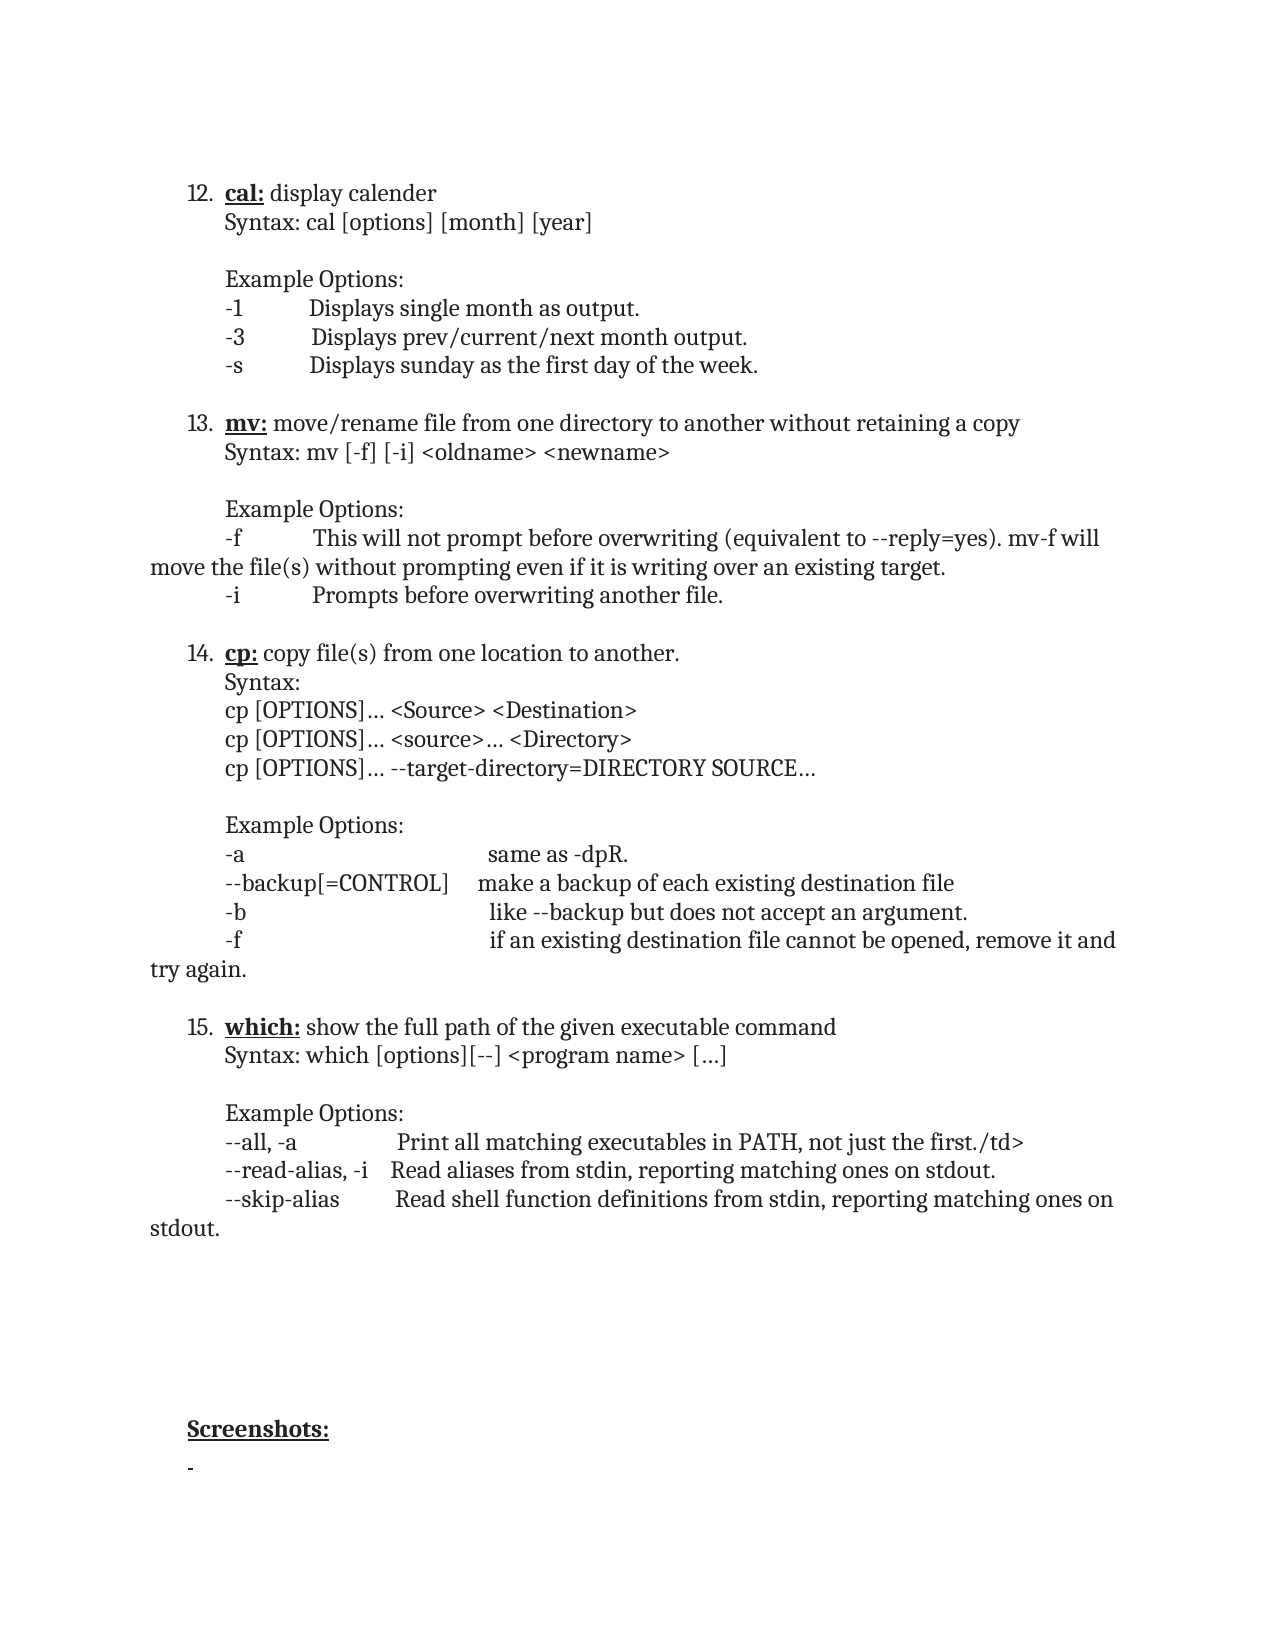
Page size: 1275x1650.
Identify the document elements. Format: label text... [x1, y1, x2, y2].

text -a same as -dpR. [150, 840, 1125, 869]
text --skip-alias Read shell function definitions from stdin, reporting matching ones on stdout. [150, 1185, 1125, 1242]
text cp [OPTIONS]… <source>… <Directory> [150, 725, 1125, 754]
text Example Options: [150, 1099, 1125, 1127]
text -f This will not prompt before overwriting (equivalent to --reply=yes). mv-f will move the file(s) without prompting even if it is writing over an existing target. [150, 524, 1125, 581]
text -1 Displays single month as output. [150, 294, 1125, 322]
text -s Displays sunday as the first day of the week. [150, 351, 1125, 380]
list cal: display calender [187, 179, 1125, 207]
text Screenshots: [187, 1415, 1125, 1444]
text Syntax: [150, 667, 1125, 696]
text Syntax: which [options][--] <program name> […] [150, 1041, 1125, 1070]
text cp [OPTIONS]… --target-directory=DIRECTORY SOURCE… [150, 754, 1125, 782]
text -i Prompts before overwriting another file. [150, 581, 1125, 610]
text -3 Displays prev/current/next month output. [150, 322, 1125, 351]
text cp [OPTIONS]… <Source> <Destination> [150, 696, 1125, 725]
text -b like --backup but does not accept an argument. [150, 897, 1125, 926]
text -f if an existing destination file cannot be opened, remove it and try again. [150, 926, 1125, 984]
text --all, -a Print all matching executables in PATH, not just the first./td> [150, 1127, 1125, 1156]
list which: show the full path of the given executable command [187, 1012, 1125, 1041]
text --backup[=CONTROL] make a backup of each existing destination file [150, 869, 1125, 897]
text --read-alias, -i Read aliases from stdin, reporting matching ones on stdout. [150, 1156, 1125, 1185]
text Syntax: mv [-f] [-i] <oldname> <newname> [150, 437, 1125, 466]
text Example Options: [150, 811, 1125, 840]
text Example Options: [150, 265, 1125, 294]
list cp: copy file(s) from one location to another. [187, 639, 1125, 667]
text Syntax: cal [options] [month] [year] [150, 207, 1125, 236]
text Example Options: [150, 495, 1125, 524]
list mv: move/rename file from one directory to another without retaining a copy [187, 409, 1125, 437]
